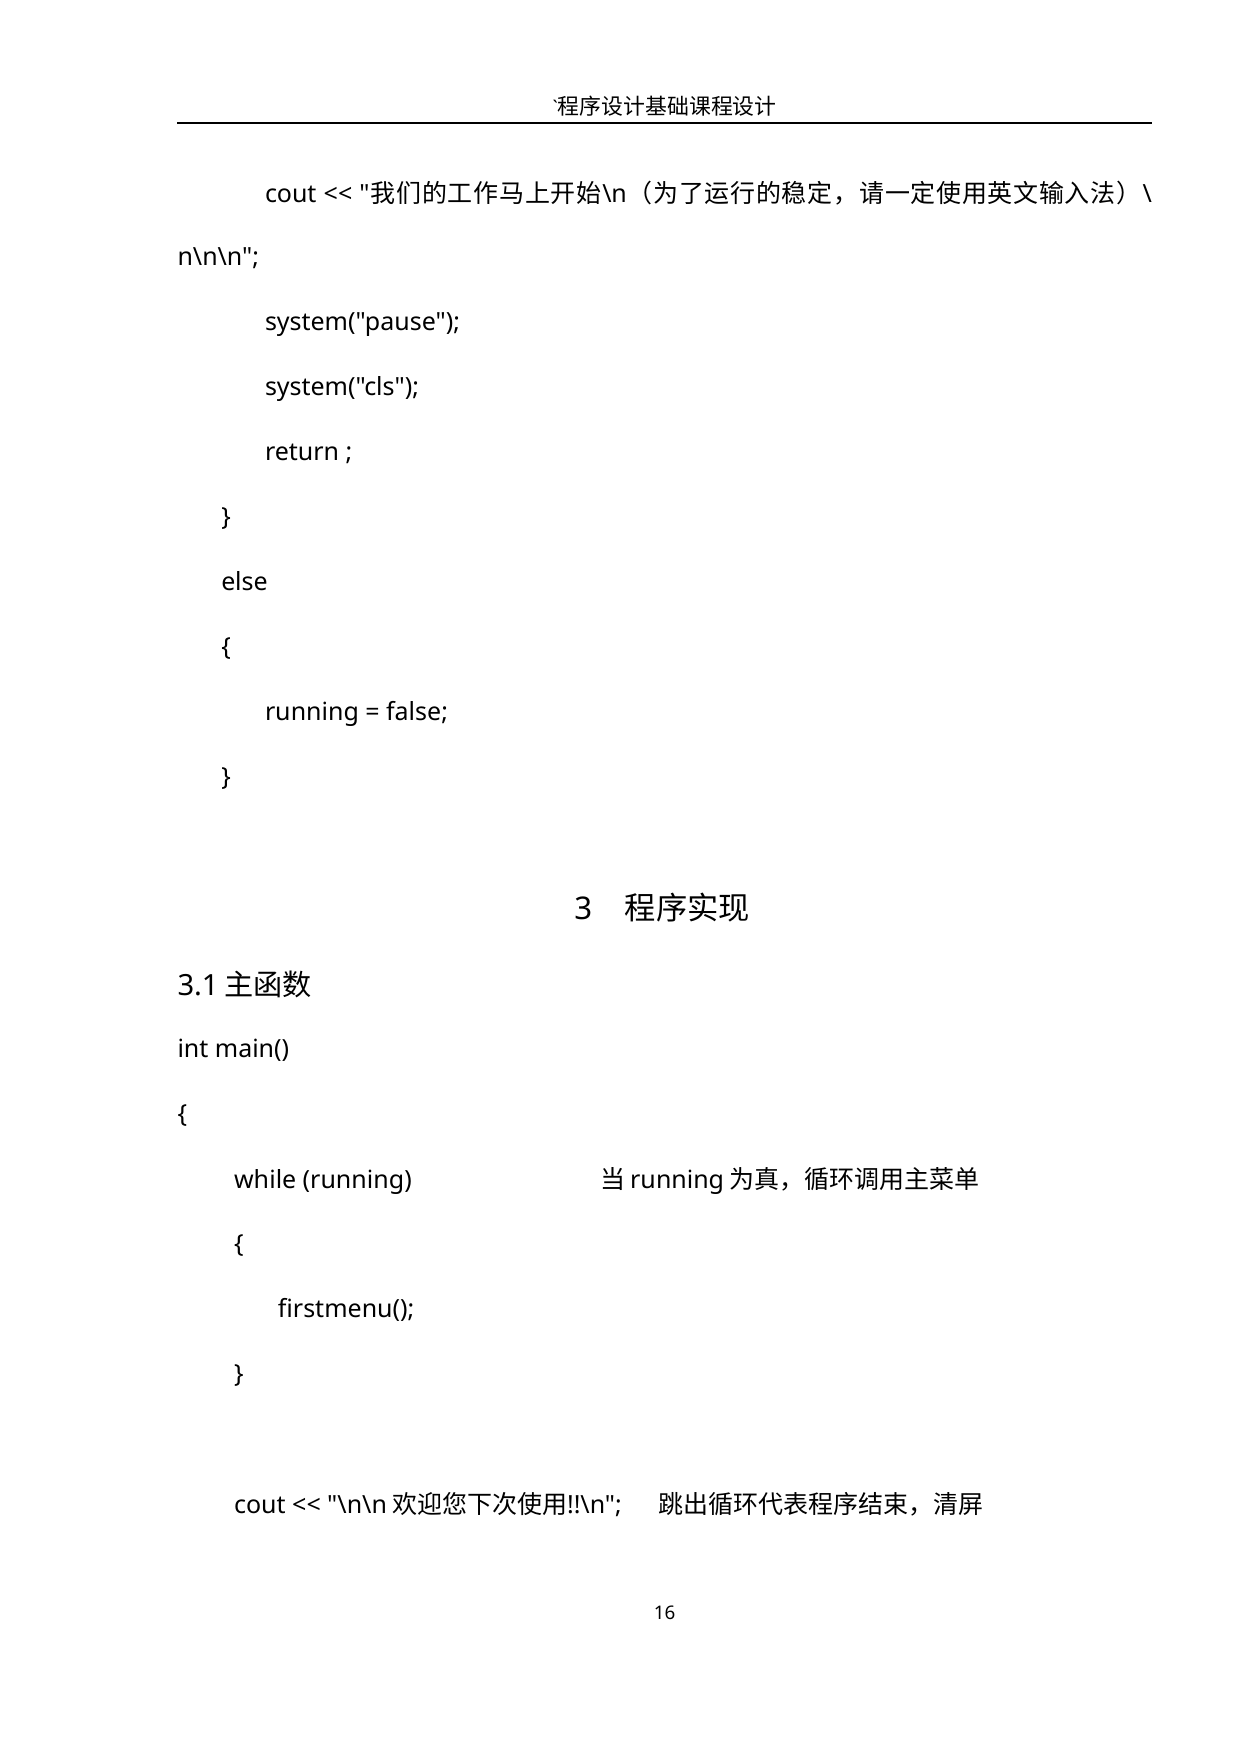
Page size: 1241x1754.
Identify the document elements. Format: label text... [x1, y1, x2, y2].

text cout << "\n\n欢迎您下次使用!!\n"; 跳出循环代表程序结束，清屏 [177, 1470, 1152, 1535]
text } [177, 744, 1152, 809]
text while (running) 当running为真，循环调用主菜单 [177, 1145, 1152, 1210]
text { [177, 1080, 1152, 1145]
text running = false; [177, 679, 1152, 744]
text 3.1主函数 [177, 950, 1152, 1015]
text return ; [177, 419, 1152, 484]
text } [177, 1340, 1152, 1405]
text firstmenu(); [177, 1275, 1152, 1340]
text { [177, 614, 1152, 679]
text } [177, 484, 1152, 549]
text system("pause"); [177, 289, 1152, 354]
text cout << "我们的工作马上开始\n（为了运行的稳定，请一定使用英文输入法）\n\n\n"; [177, 159, 1152, 289]
text { [177, 1210, 1152, 1275]
text else [177, 549, 1152, 614]
text int main() [177, 1015, 1152, 1080]
text system("cls"); [177, 354, 1152, 419]
list 3 程序实现 [262, 874, 1152, 939]
